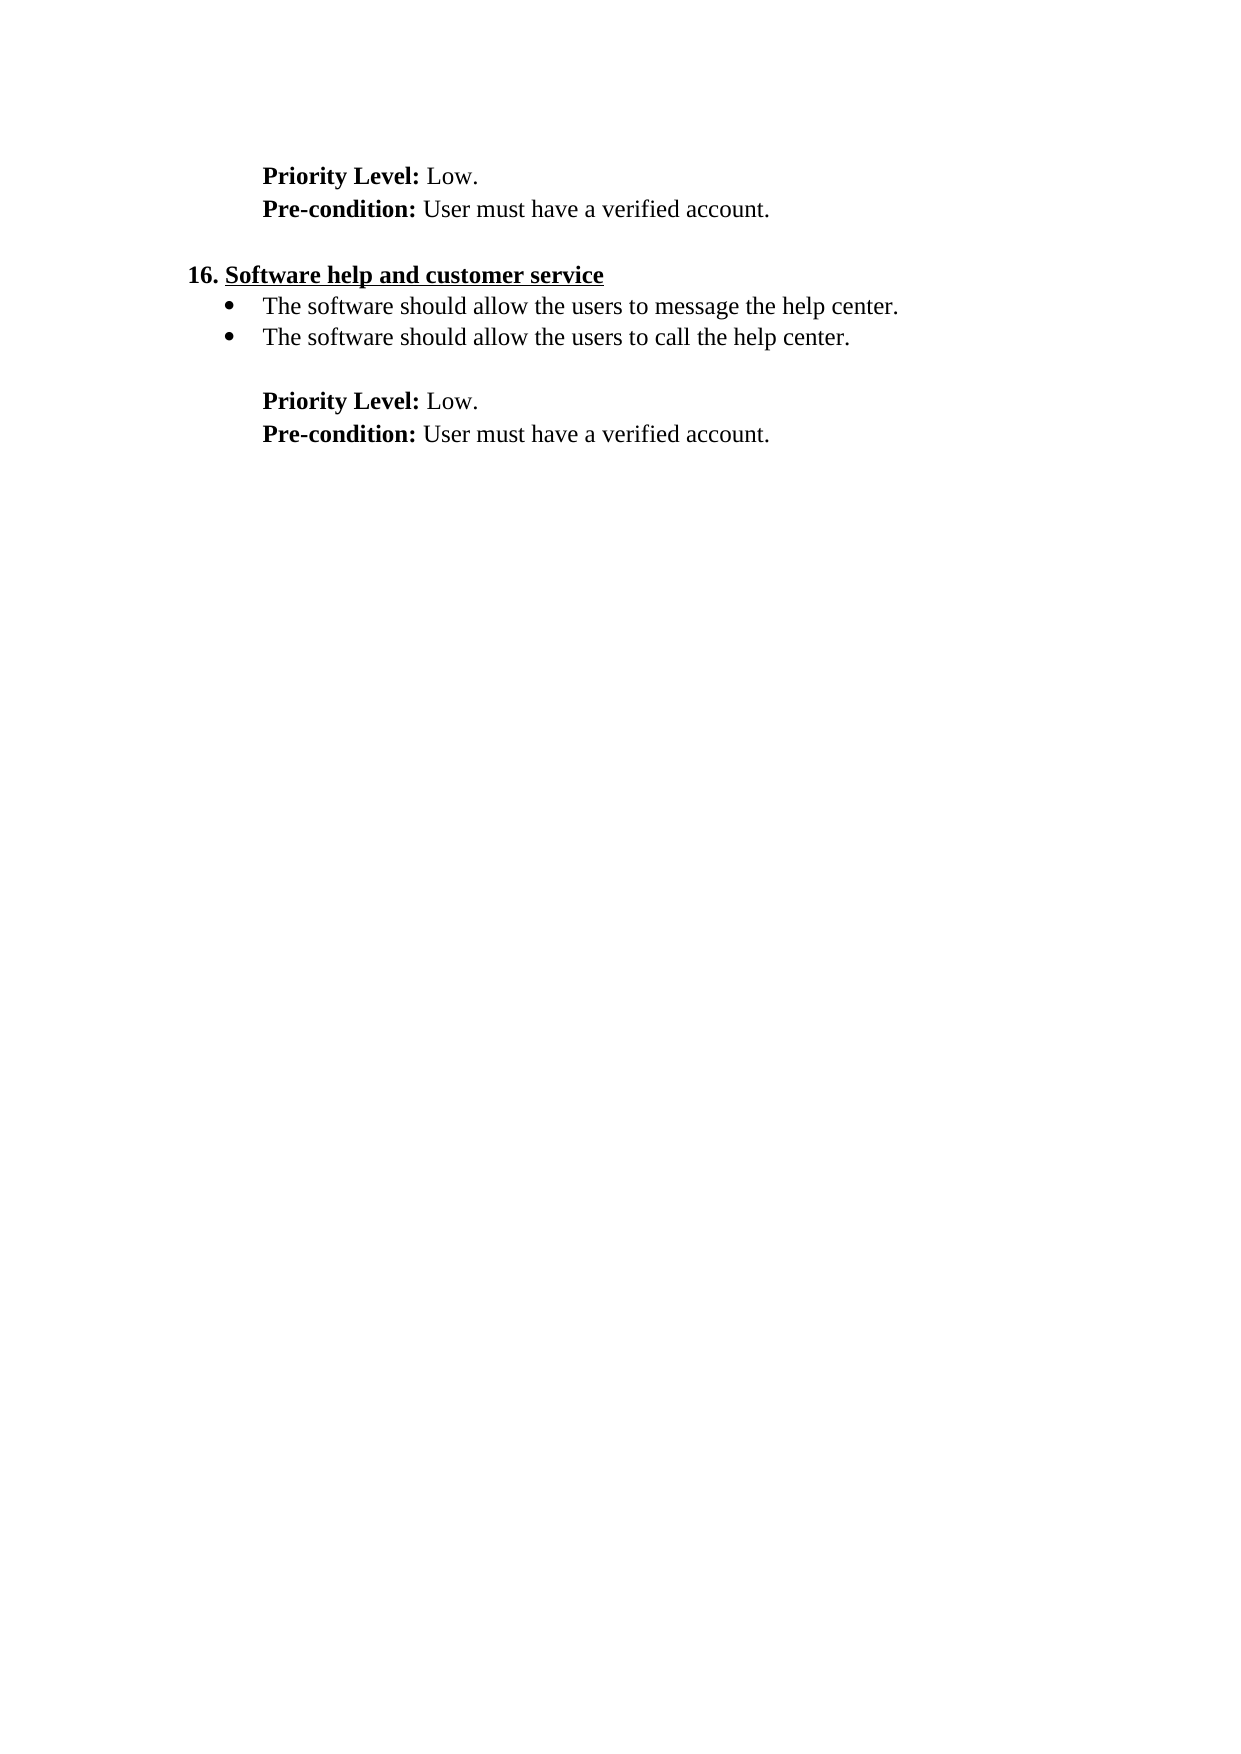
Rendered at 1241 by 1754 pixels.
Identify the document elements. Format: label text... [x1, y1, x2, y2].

list Software help and customer service [187, 260, 1090, 289]
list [262, 194, 1090, 223]
list The software should allow the users to call the help center. [225, 322, 1090, 351]
list The software should allow the users to message the help center. [225, 291, 1090, 320]
list Priority Level: Low. [262, 386, 1090, 415]
list Pre-condition: User must have a verified account. [262, 419, 1090, 448]
list Priority Level: Low. [262, 161, 1090, 190]
